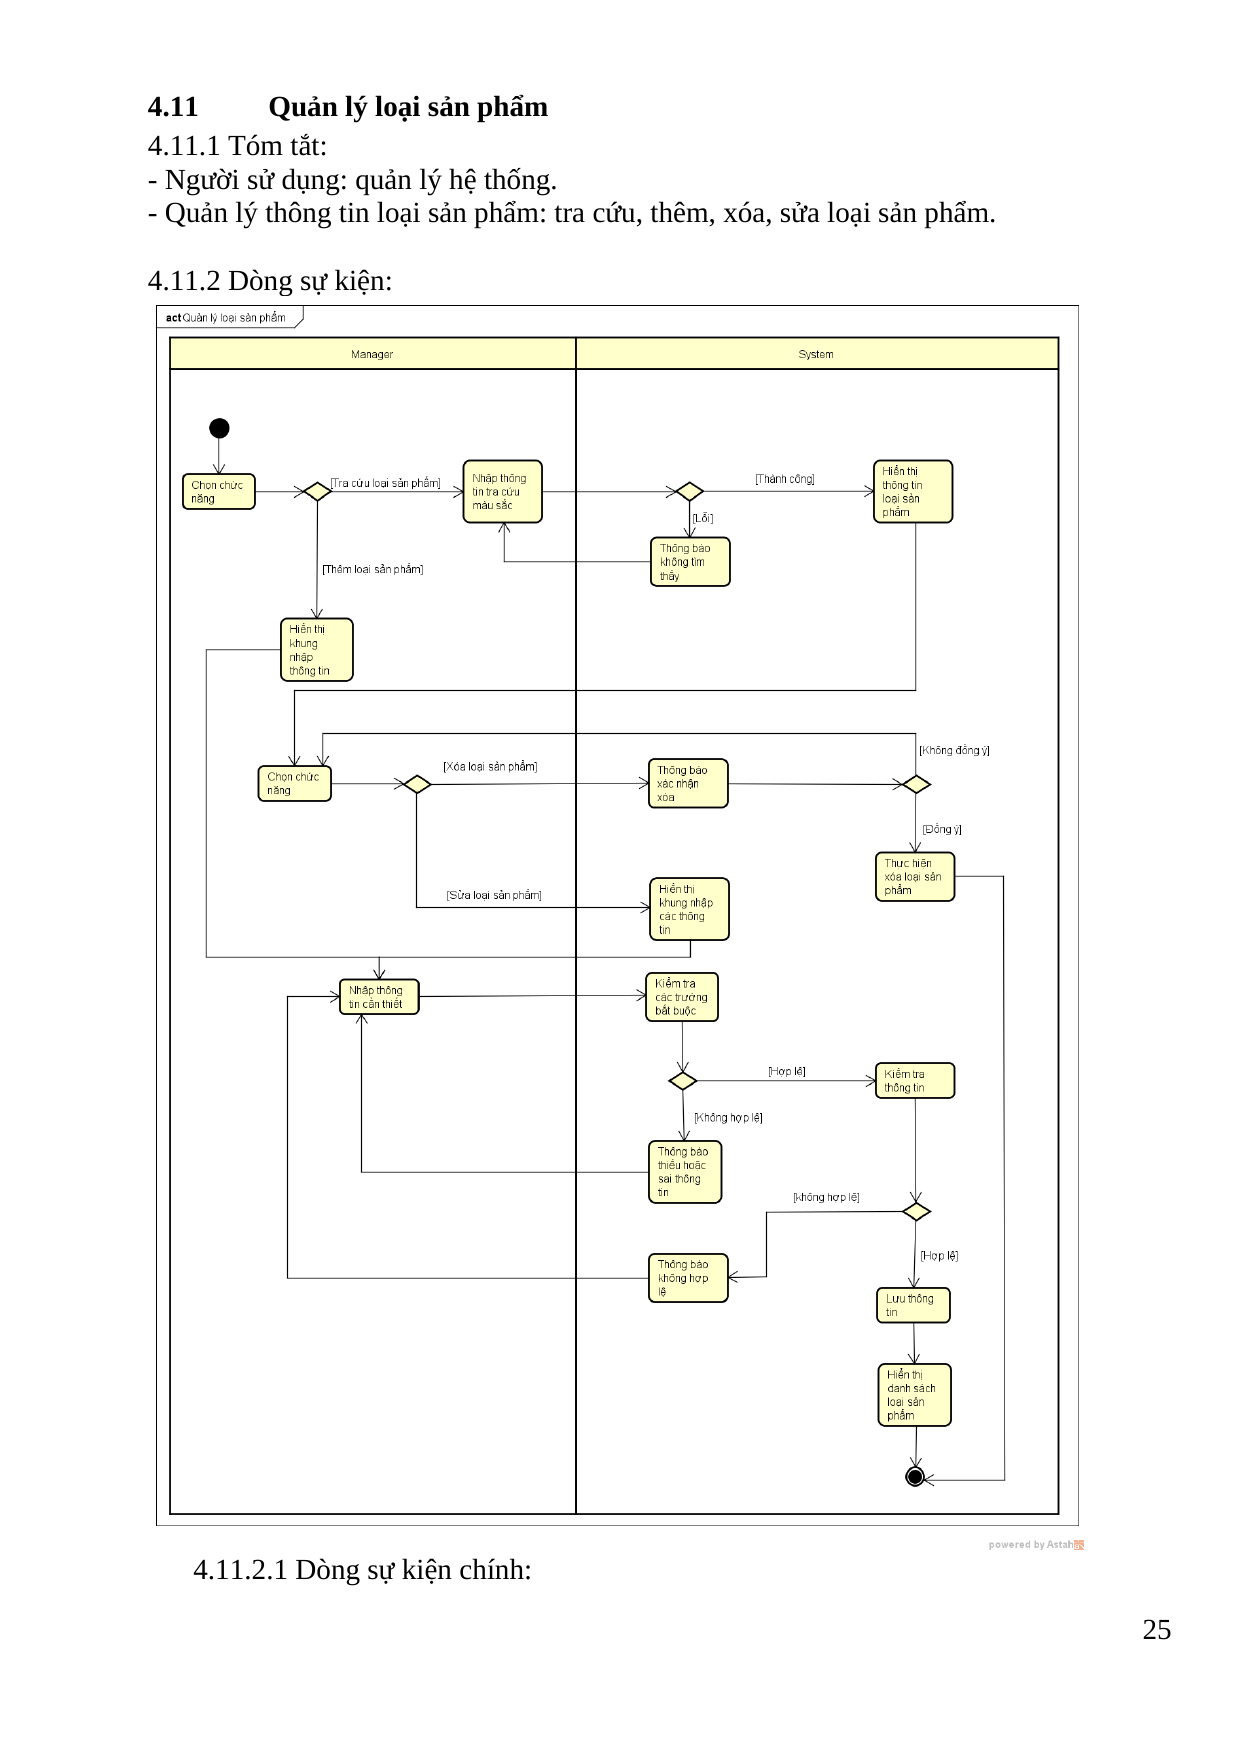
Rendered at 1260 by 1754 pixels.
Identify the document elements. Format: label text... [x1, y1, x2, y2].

text - Người sử dụng: quản lý hệ thống. [148, 162, 1142, 196]
text 4.11.2.1 Dòng sự kiện chính: [148, 1552, 1142, 1586]
text - Quản lý thông tin loại sản phẩm: tra cứu, thêm, xóa, sửa loại sản phẩm. [148, 196, 1142, 229]
picture [147, 296, 1087, 1553]
text 4.11.1 Tóm tắt: [148, 128, 1142, 162]
subtitle 4.11 Quản lý loại sản phẩm [148, 89, 1142, 122]
text 4.11.2 Dòng sự kiện: [148, 263, 1142, 296]
